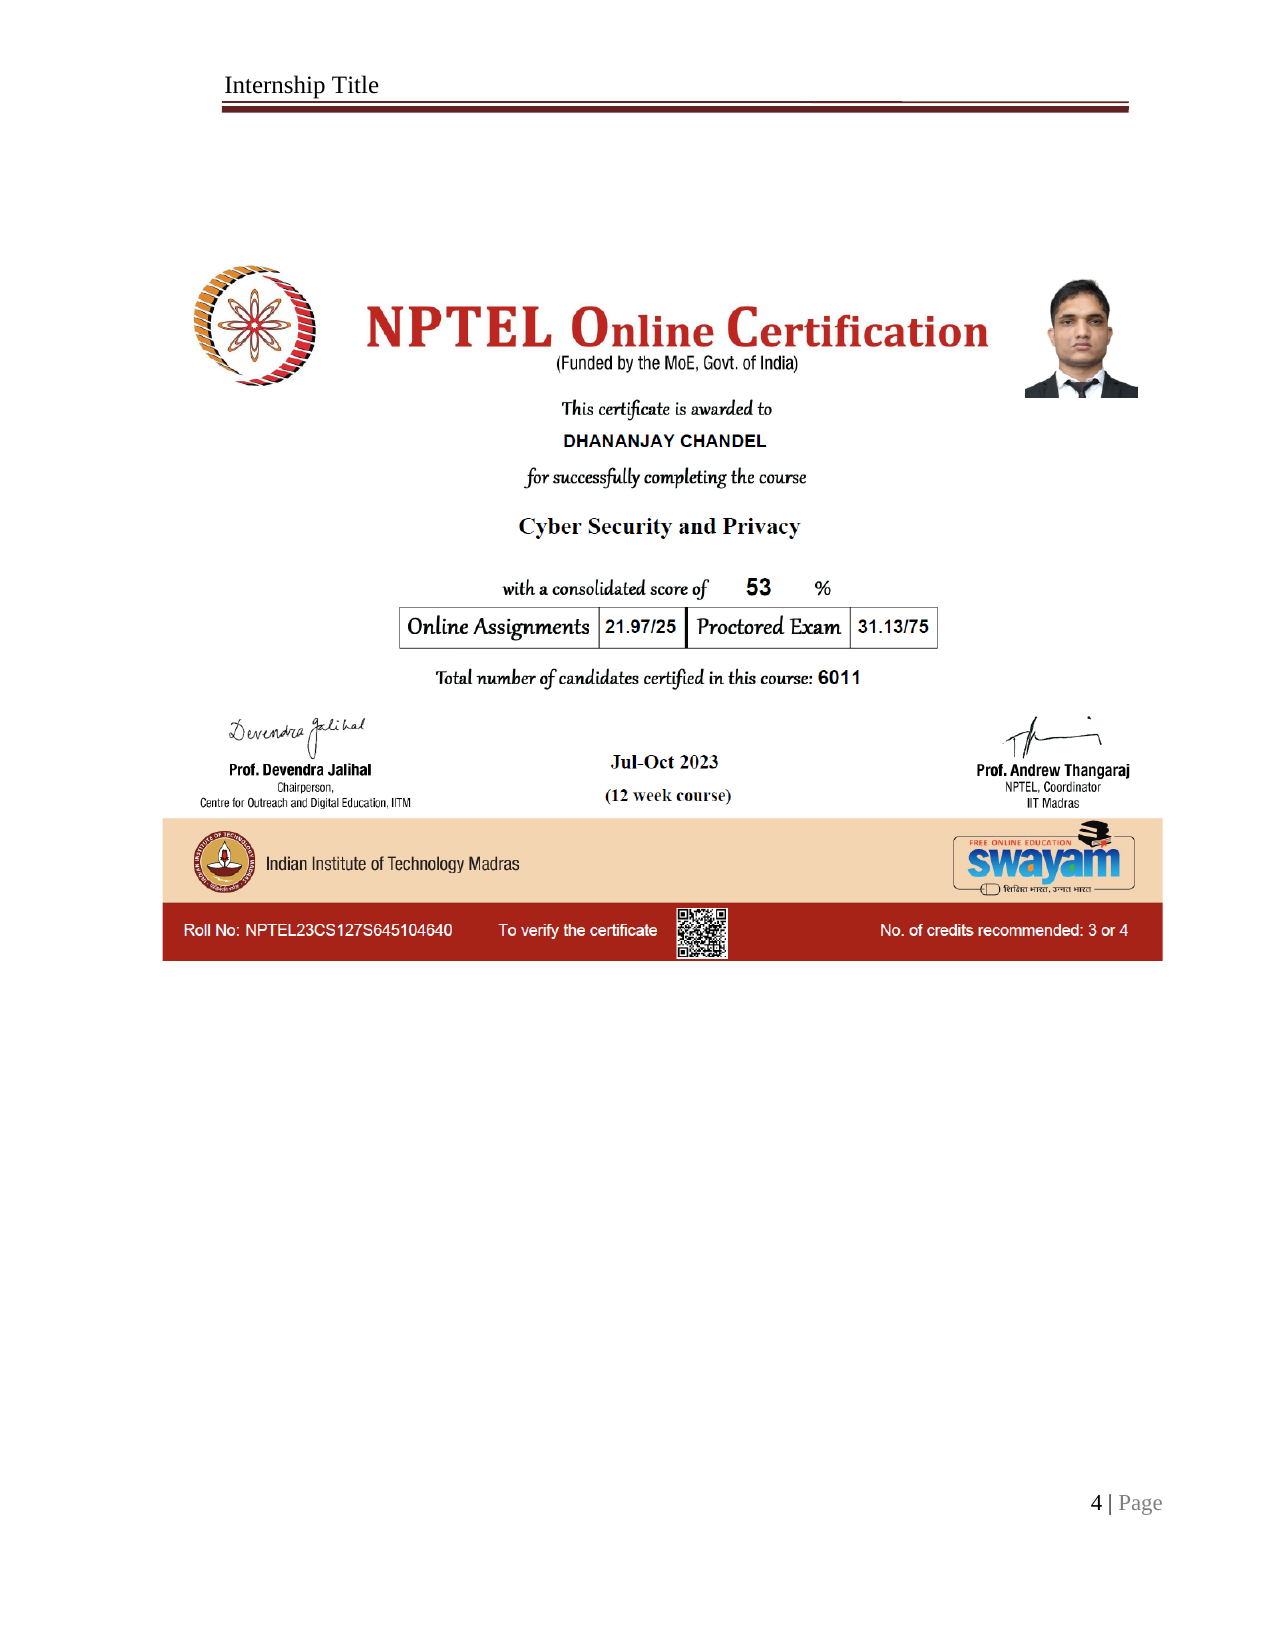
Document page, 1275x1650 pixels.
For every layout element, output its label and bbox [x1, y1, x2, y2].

picture [162, 242, 1163, 961]
